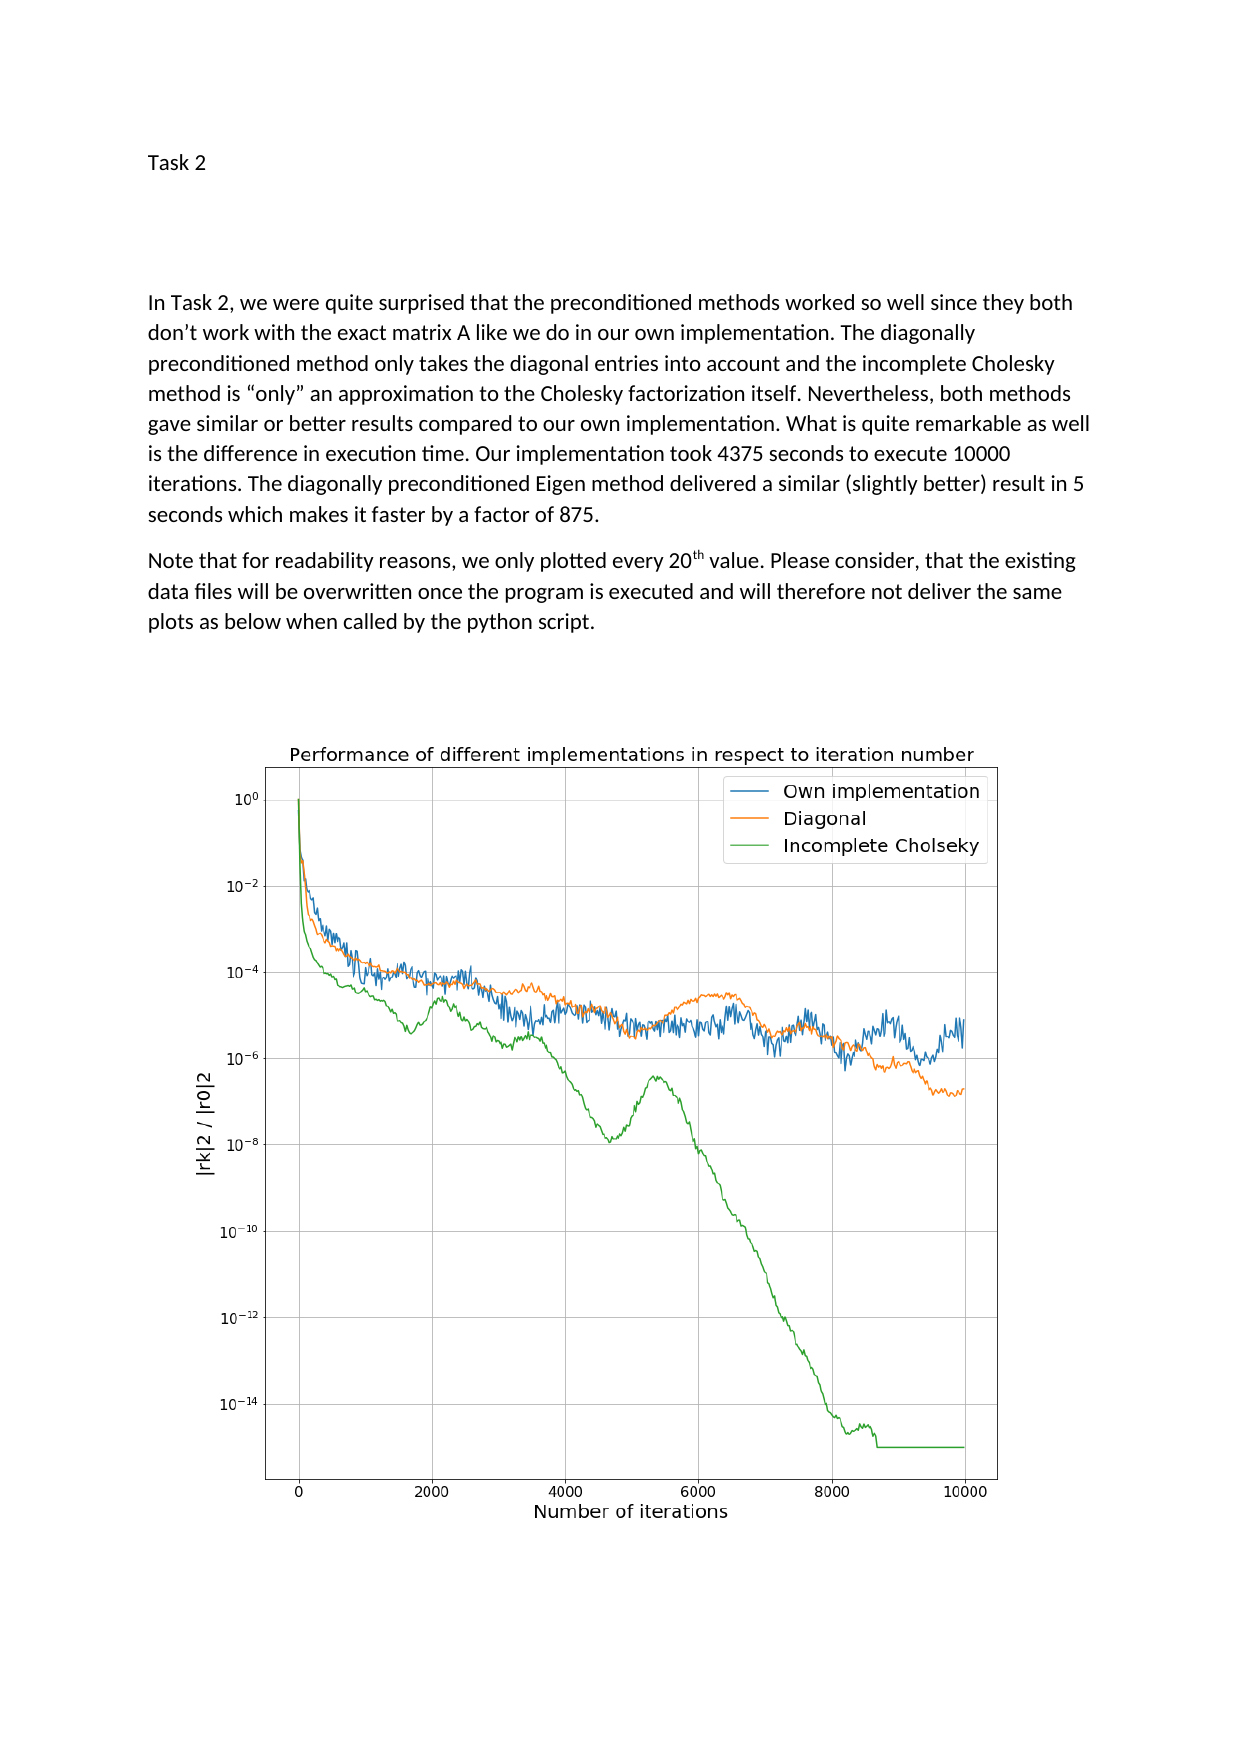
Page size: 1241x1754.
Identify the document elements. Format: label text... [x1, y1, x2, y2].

picture [147, 653, 1091, 1597]
text In Task 2, we were quite surprised that the preconditioned methods worked so well since they both don’t work with the exact matrix A like we do in our own implementation. The diagonally preconditioned method only takes the diagonal entries into account and the incomplete Cholesky method is “only” an approximation to the Cholesky factorization itself. Nevertheless, both methods gave similar or better results compared to our own implementation. What is quite remarkable as well is the difference in execution time. Our implementation took 4375 seconds to execute 10000 iterations. The diagonally preconditioned Eigen method delivered a similar (slightly better) result in 5 seconds which makes it faster by a factor of 875. [148, 288, 1093, 528]
text Note that for readability reasons, we only plotted every 20th value. Please consider, that the existing data files will be overwritten once the program is executed and will therefore not deliver the same plots as below when called by the python script. [148, 547, 1093, 635]
text Task 2 [148, 148, 1093, 176]
